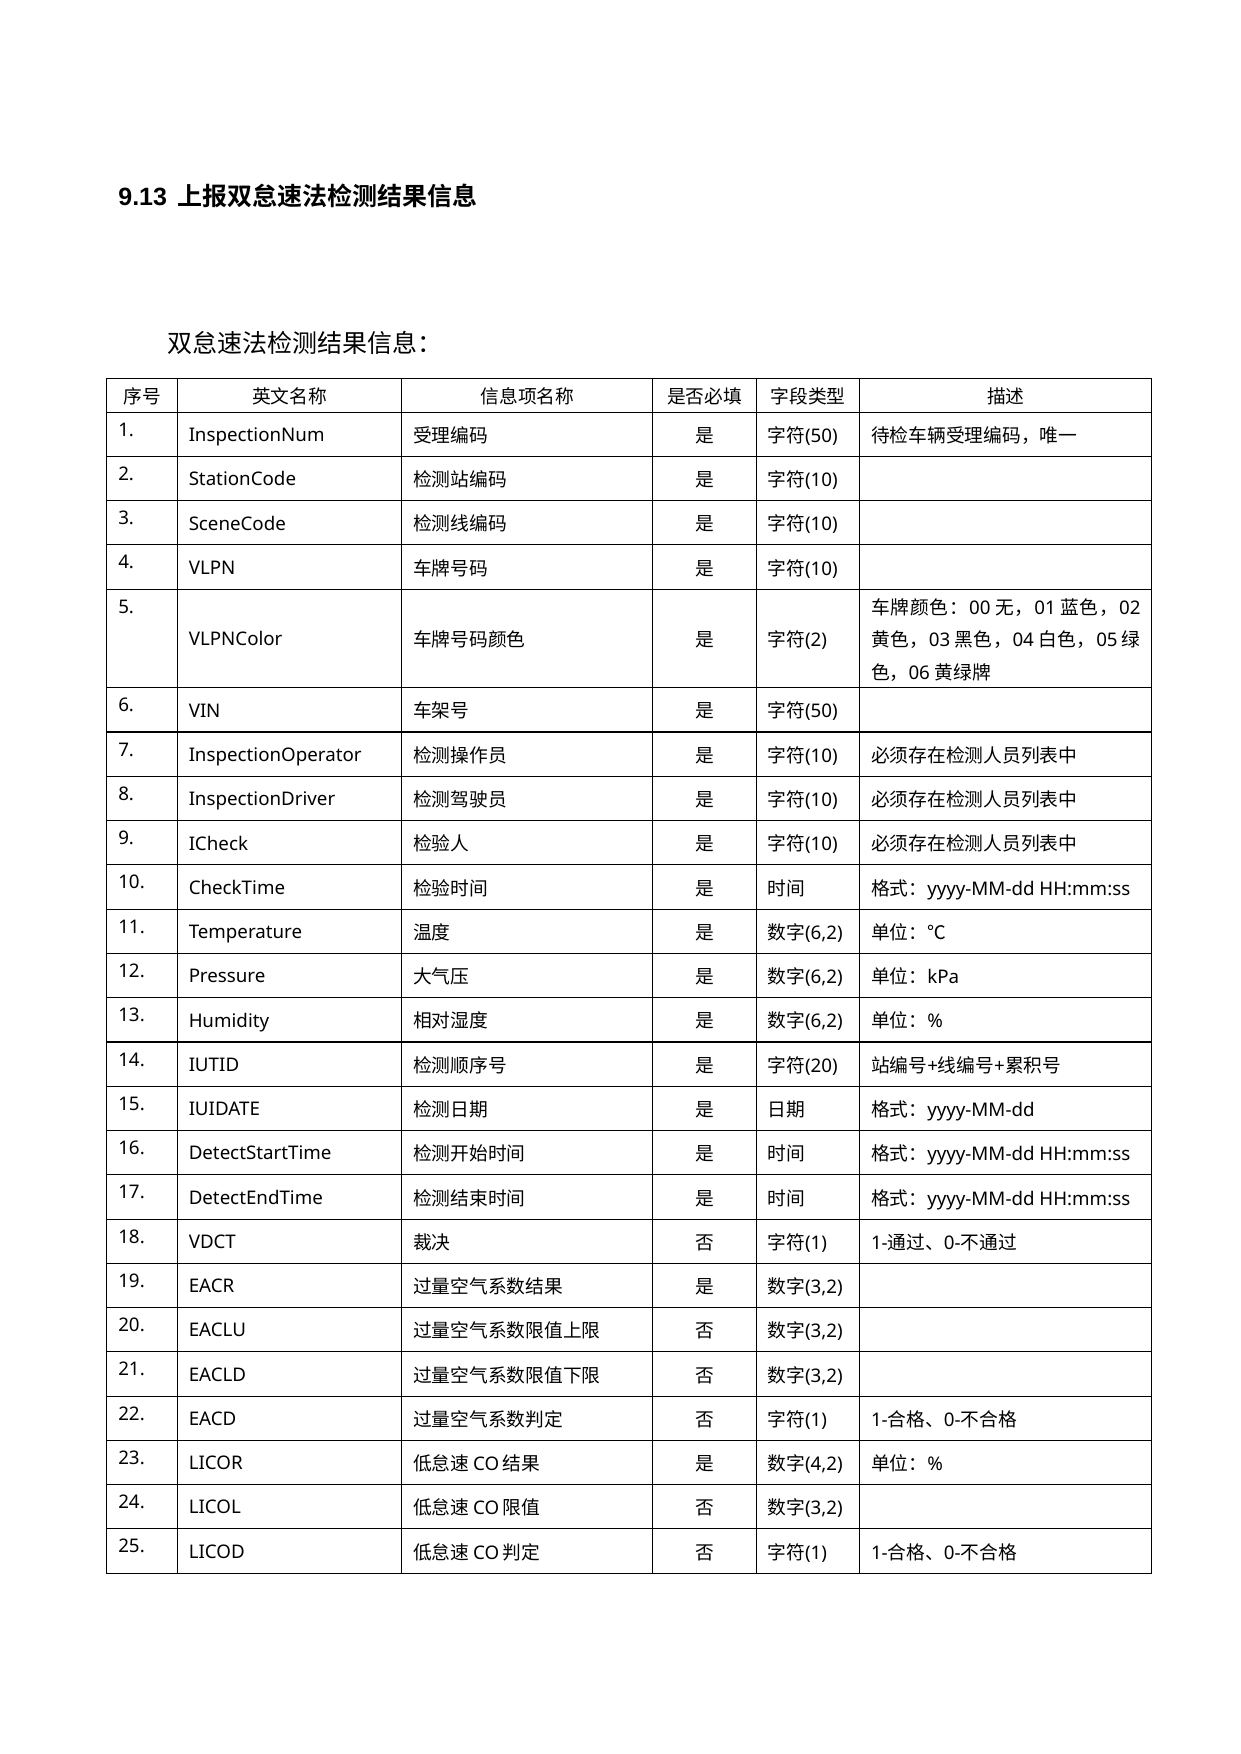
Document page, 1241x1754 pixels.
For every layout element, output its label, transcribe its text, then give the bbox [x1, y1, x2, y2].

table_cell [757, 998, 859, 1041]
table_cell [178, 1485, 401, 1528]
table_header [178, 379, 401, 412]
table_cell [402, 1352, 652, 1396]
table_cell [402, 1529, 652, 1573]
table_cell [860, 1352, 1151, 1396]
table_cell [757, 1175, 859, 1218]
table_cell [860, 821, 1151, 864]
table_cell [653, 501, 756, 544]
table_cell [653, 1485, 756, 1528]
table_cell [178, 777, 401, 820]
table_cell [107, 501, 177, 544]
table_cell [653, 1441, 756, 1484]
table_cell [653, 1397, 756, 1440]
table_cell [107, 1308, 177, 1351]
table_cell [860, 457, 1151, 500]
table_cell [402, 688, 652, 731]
subtitle 上报双怠速法检测结果信息 [118, 162, 1137, 227]
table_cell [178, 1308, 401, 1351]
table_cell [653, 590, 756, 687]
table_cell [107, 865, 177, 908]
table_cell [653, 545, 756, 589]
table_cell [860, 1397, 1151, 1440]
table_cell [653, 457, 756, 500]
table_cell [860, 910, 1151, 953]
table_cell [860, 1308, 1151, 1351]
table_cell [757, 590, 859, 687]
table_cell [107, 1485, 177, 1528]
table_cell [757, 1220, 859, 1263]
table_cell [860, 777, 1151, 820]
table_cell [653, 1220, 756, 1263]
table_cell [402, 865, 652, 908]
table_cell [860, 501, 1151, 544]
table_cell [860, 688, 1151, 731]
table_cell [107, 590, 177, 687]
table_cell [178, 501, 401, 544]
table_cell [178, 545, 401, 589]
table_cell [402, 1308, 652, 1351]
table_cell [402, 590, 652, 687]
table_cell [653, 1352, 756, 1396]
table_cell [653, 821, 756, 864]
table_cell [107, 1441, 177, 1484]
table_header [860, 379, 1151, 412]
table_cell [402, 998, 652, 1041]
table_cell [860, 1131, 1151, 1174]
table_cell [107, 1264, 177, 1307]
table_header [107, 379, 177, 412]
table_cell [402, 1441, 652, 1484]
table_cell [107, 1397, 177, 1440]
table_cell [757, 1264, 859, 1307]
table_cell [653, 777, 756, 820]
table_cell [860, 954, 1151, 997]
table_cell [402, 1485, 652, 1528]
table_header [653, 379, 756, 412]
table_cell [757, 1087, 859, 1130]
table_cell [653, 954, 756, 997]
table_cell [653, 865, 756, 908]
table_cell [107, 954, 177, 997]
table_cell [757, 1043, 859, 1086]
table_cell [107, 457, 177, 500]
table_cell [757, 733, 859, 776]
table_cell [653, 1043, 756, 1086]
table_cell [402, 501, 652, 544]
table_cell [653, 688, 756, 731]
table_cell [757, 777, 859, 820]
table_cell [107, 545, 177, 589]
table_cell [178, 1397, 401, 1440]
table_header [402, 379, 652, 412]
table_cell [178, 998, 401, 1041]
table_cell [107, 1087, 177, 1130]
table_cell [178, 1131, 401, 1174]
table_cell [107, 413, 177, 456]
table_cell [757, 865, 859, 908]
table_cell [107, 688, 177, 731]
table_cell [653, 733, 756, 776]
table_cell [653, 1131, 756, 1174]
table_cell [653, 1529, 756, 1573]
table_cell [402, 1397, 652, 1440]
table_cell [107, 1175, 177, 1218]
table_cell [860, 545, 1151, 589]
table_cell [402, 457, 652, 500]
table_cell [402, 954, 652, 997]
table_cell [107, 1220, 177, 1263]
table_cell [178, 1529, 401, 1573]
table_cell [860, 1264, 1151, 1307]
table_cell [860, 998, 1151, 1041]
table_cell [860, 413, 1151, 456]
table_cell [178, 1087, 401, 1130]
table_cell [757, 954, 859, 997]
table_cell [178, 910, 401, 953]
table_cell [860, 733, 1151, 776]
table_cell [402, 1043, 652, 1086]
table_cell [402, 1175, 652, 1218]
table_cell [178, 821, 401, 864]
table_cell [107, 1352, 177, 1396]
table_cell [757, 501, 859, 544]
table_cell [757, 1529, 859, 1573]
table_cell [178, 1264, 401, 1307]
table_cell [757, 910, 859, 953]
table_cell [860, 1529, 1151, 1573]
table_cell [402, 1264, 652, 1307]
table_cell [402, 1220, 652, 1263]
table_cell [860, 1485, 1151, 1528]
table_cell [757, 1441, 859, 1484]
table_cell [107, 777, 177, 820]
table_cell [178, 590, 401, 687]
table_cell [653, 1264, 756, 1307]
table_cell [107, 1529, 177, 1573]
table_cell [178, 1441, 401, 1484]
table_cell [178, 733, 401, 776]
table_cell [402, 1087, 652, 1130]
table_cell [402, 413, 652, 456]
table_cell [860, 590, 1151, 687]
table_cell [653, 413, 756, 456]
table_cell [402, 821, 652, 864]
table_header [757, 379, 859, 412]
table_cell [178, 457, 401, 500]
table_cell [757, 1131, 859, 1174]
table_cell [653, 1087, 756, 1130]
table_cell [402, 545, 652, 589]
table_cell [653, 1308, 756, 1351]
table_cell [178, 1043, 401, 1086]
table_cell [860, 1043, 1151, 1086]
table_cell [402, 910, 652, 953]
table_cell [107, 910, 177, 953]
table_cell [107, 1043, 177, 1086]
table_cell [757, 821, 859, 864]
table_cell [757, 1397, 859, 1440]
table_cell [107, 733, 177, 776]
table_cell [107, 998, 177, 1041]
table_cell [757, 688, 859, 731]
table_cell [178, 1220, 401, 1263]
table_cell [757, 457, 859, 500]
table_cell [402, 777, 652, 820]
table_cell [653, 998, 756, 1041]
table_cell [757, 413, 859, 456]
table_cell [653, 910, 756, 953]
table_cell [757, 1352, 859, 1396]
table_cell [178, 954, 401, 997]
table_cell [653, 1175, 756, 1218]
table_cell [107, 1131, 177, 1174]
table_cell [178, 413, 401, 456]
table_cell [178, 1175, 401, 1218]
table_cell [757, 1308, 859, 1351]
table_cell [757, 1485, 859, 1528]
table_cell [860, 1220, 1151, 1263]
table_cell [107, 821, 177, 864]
text 双怠速法检测结果信息： [118, 324, 1137, 360]
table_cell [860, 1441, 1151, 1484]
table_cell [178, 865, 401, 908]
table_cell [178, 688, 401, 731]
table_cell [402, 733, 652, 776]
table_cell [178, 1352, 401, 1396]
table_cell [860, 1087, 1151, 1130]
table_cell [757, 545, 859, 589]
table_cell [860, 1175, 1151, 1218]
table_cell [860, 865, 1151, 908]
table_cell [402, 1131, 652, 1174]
